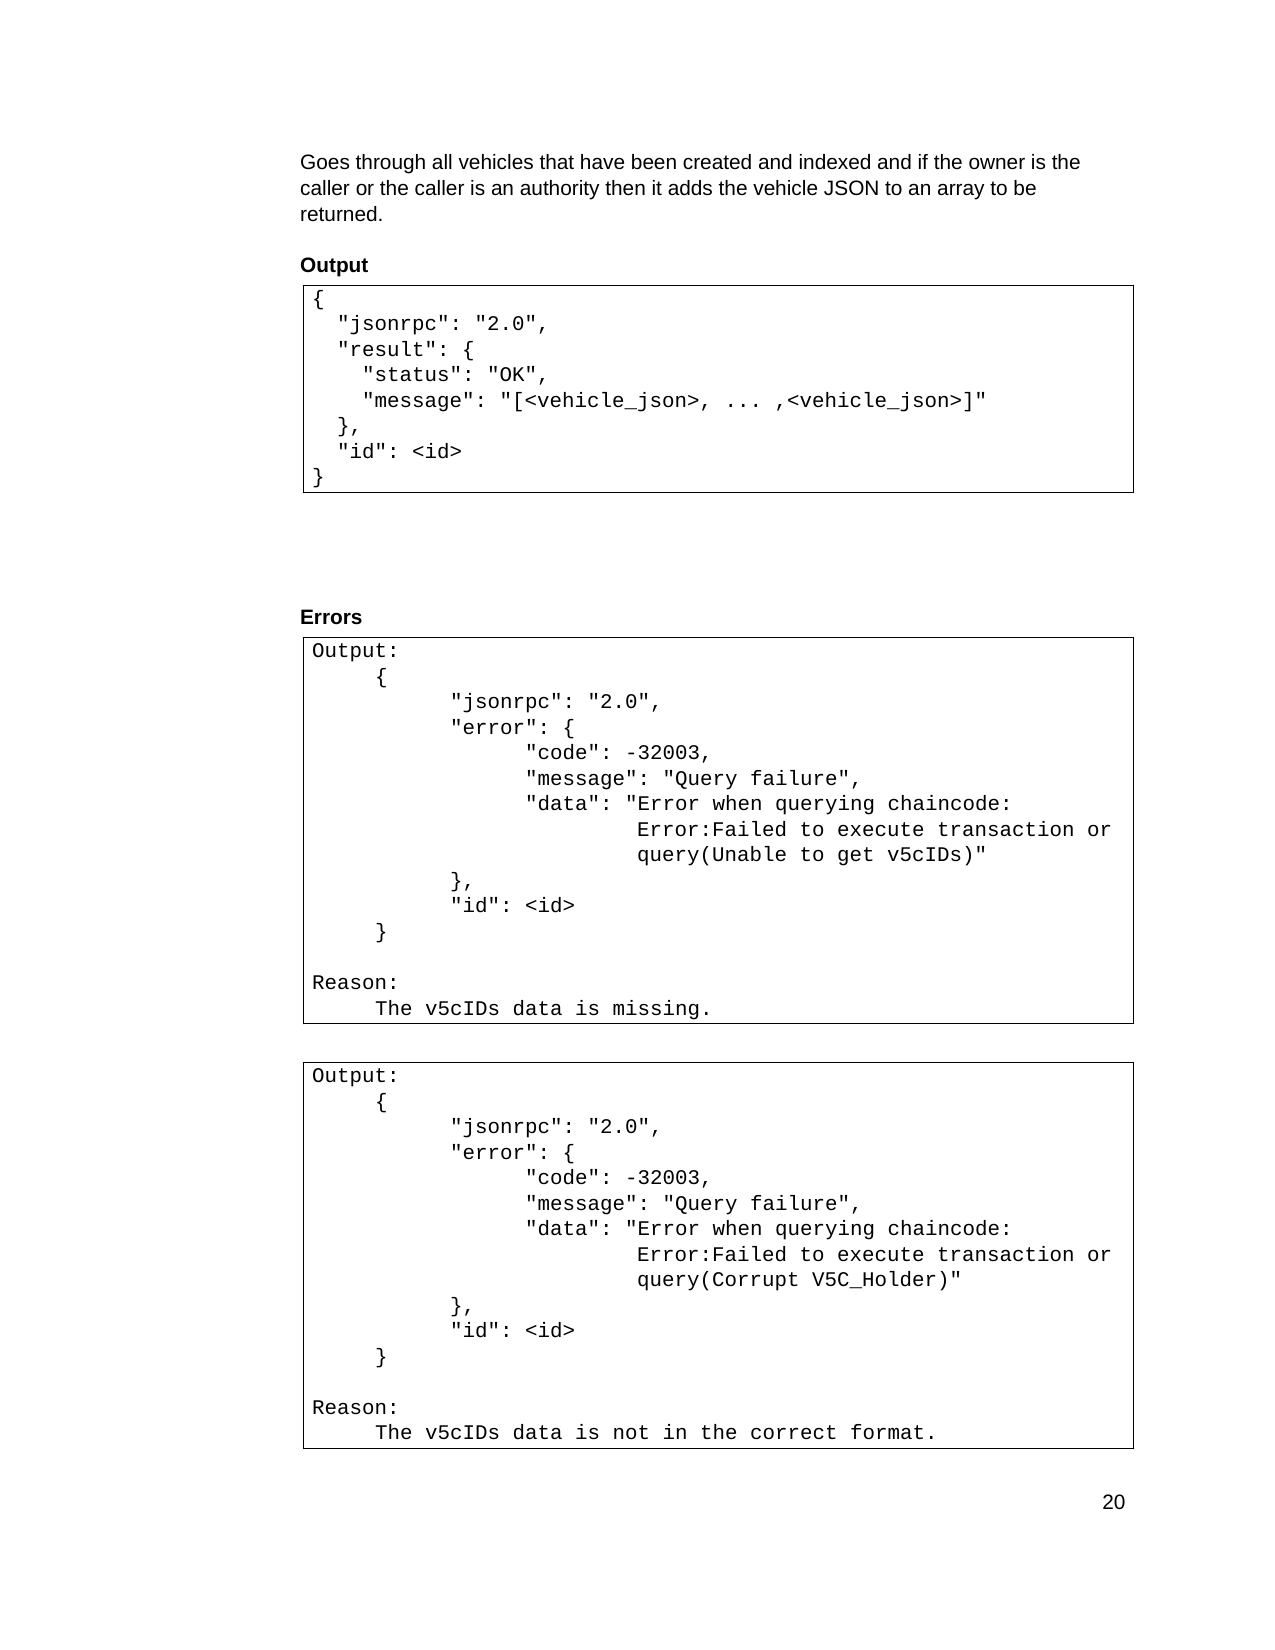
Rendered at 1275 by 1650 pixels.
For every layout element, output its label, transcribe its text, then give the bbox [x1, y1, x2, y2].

text "data": "Error when querying chaincode: Error:Failed to execute transaction or query(Unable to get v5cIDs)" [304, 790, 1133, 867]
text "id": <id> [304, 438, 1133, 463]
text "data": "Error when querying chaincode: Error:Failed to execute transaction or query(Corrupt V5C_Holder)" [304, 1215, 1133, 1292]
text } [304, 918, 1133, 944]
text { [304, 286, 1133, 310]
text "code": -32003, [304, 1164, 1133, 1189]
text Reason: [304, 1394, 1133, 1419]
text "error": { [304, 1138, 1133, 1164]
subtitle Output [300, 252, 1125, 276]
text { [304, 1087, 1133, 1113]
text }, [304, 1292, 1133, 1317]
text "message": "[<vehicle_json>, ... ,<vehicle_json>]" [304, 387, 1133, 412]
text The v5cIDs data is not in the correct format. [304, 1419, 1133, 1448]
subtitle Errors [300, 605, 1125, 629]
text }, [304, 867, 1133, 892]
text { [304, 663, 1133, 688]
text } [304, 1343, 1133, 1369]
text }, [304, 412, 1133, 438]
text Goes through all vehicles that have been created and indexed and if the owner is the caller or the caller is an authority then it adds the vehicle JSON to an array to be returned. [300, 150, 1125, 226]
text "error": { [304, 714, 1133, 739]
text "id": <id> [304, 892, 1133, 918]
text "id": <id> [304, 1317, 1133, 1343]
text "jsonrpc": "2.0", [304, 1113, 1133, 1138]
text "status": "OK", [304, 361, 1133, 387]
text "jsonrpc": "2.0", [304, 310, 1133, 336]
text "jsonrpc": "2.0", [304, 688, 1133, 714]
text "message": "Query failure", [304, 765, 1133, 790]
text "message": "Query failure", [304, 1189, 1133, 1215]
text "code": -32003, [304, 739, 1133, 765]
text Output: [304, 1063, 1133, 1087]
text "result": { [304, 336, 1133, 361]
text The v5cIDs data is missing. [304, 994, 1133, 1023]
text Output: [304, 638, 1133, 663]
text } [304, 463, 1133, 492]
text Reason: [304, 969, 1133, 994]
